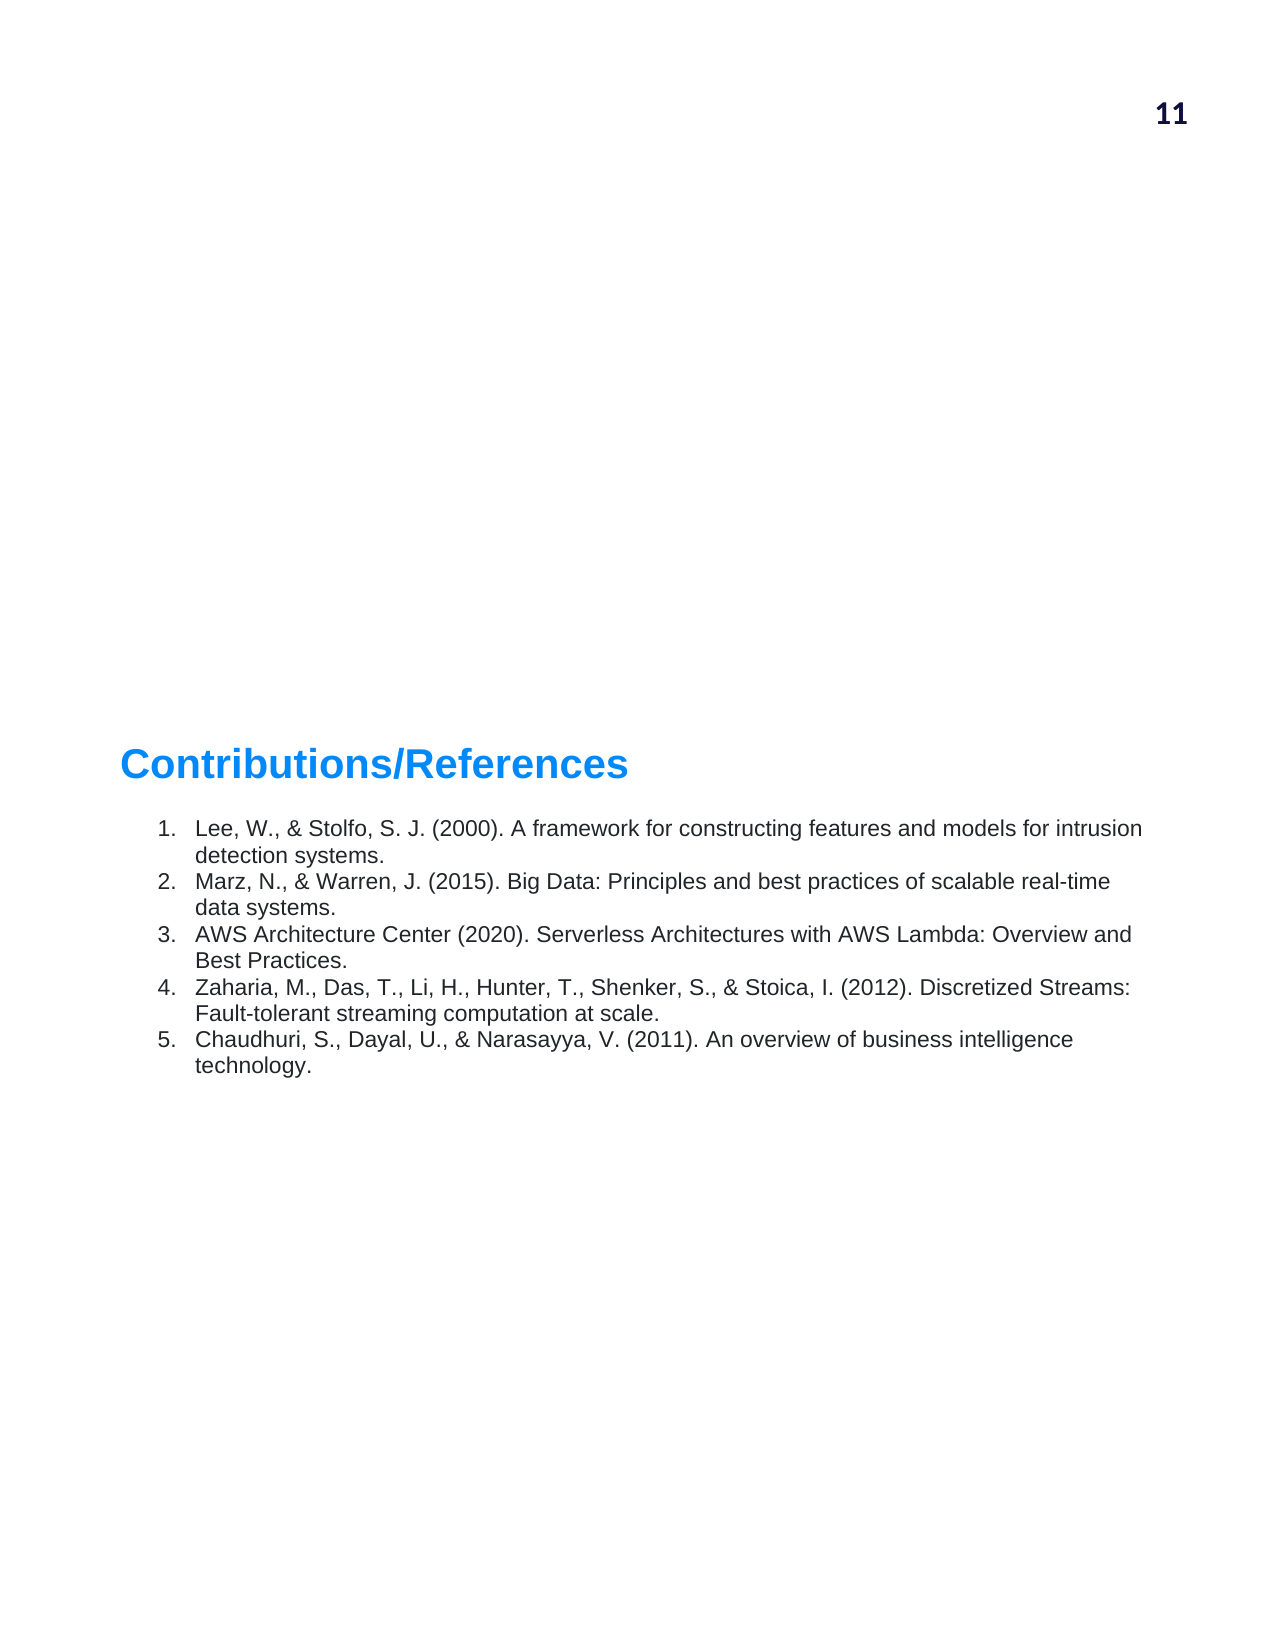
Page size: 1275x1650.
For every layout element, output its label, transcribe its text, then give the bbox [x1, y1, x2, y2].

list Lee, W., & Stolfo, S. J. (2000). A framework for constructing features and models for intrusion detection systems. [157, 815, 1155, 868]
list Chaudhuri, S., Dayal, U., & Narasayya, V. (2011). An overview of business intelligence technology. [157, 1026, 1155, 1079]
list AWS Architecture Center (2020). Serverless Architectures with AWS Lambda: Overview and Best Practices. [157, 921, 1155, 973]
list Marz, N., & Warren, J. (2015). Big Data: Principles and best practices of scalable real-time data systems. [157, 868, 1155, 921]
subtitle Contributions/References [120, 739, 1155, 787]
list Zaharia, M., Das, T., Li, H., Hunter, T., Shenker, S., & Stoica, I. (2012). Discretized Streams: Fault-tolerant streaming computation at scale. [157, 973, 1155, 1026]
